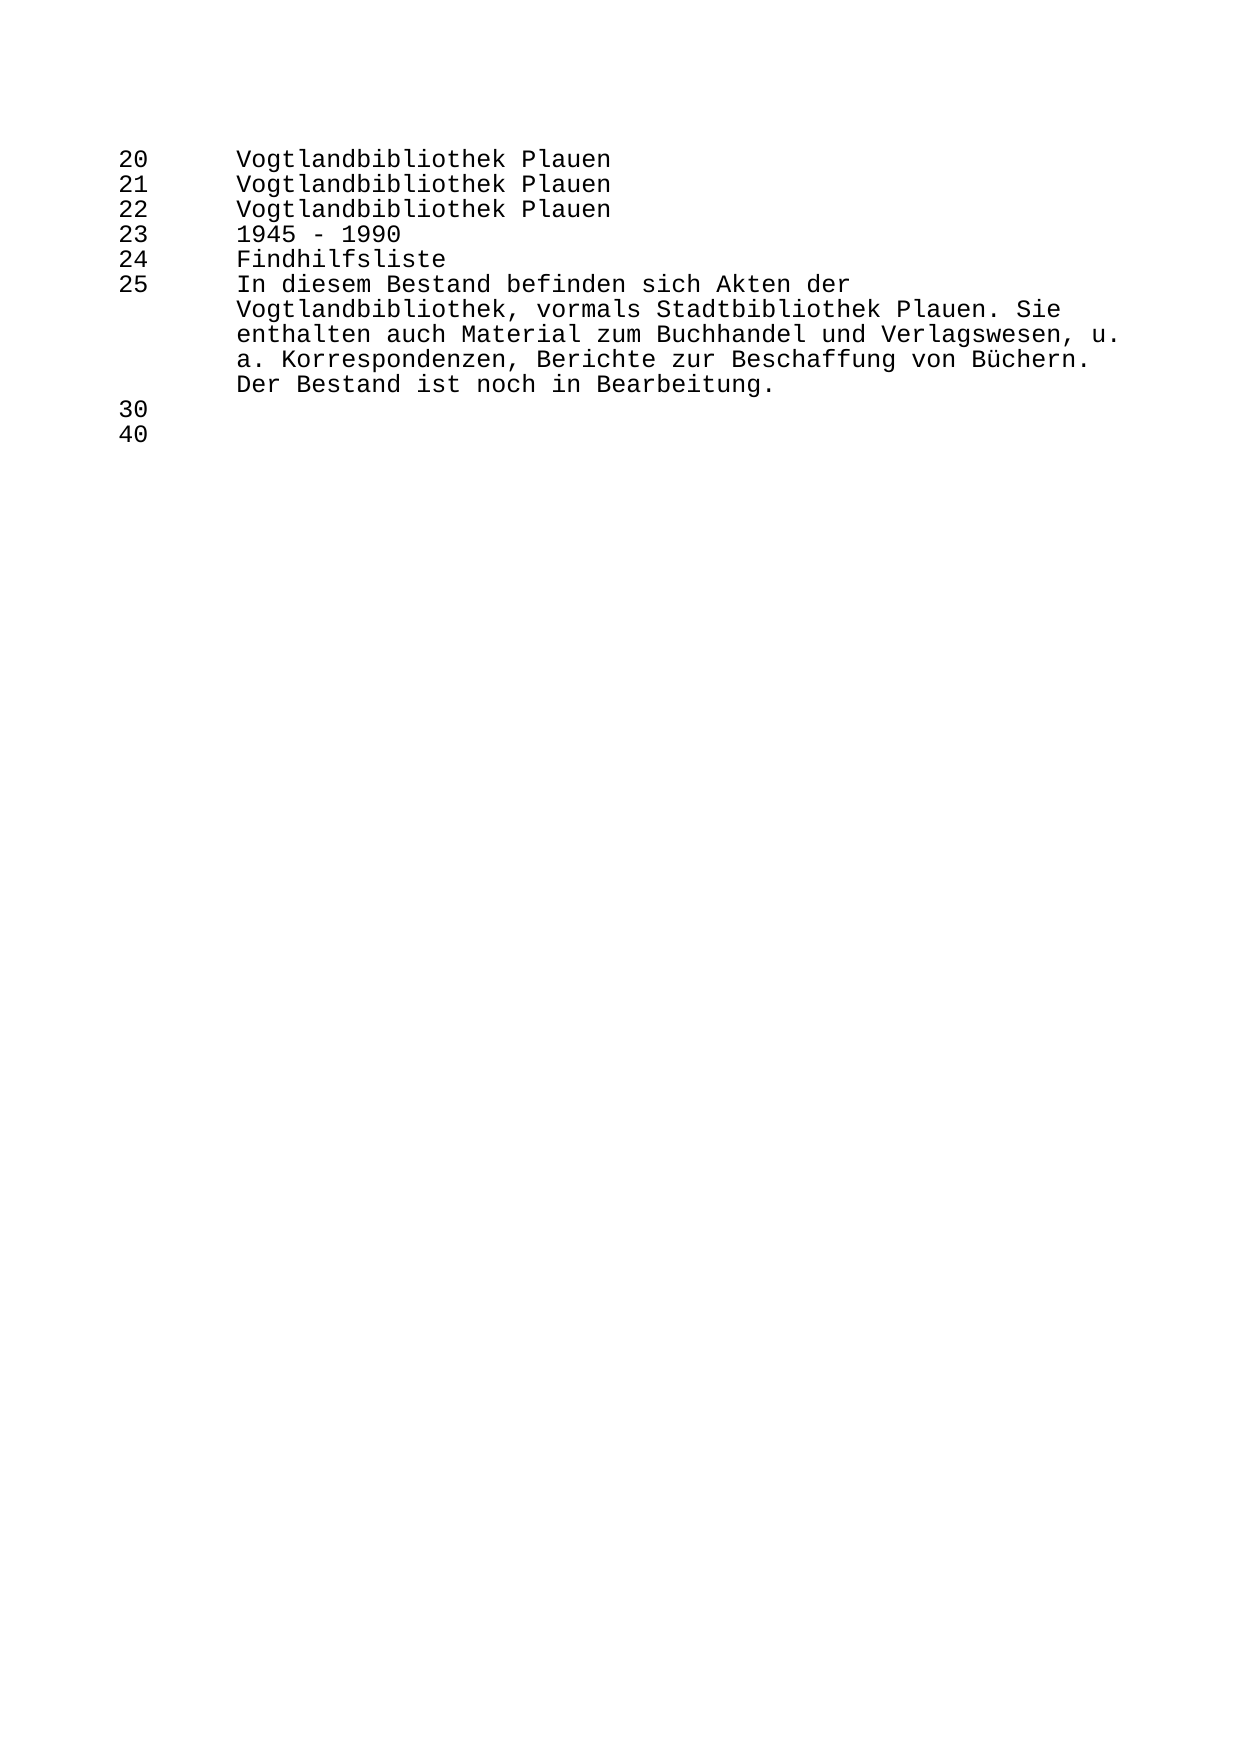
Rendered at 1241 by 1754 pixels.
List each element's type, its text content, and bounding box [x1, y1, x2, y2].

text 30 <-> [118, 398, 1122, 423]
text 24 Findhilfsliste [118, 248, 1122, 273]
text 23 1945 - 1990 [118, 223, 1122, 248]
text 20 Vogtlandbibliothek Plauen [118, 148, 1122, 173]
text 21 Vogtlandbibliothek Plauen [118, 173, 1122, 198]
text 22 Vogtlandbibliothek Plauen [118, 198, 1122, 223]
text 25 In diesem Bestand befinden sich Akten der Vogtlandbibliothek, vormals k[1{Stadtbibliothek} 2{o[Plauen]o}]k. Sie enthalten auch Material zum Buchhandel und Verlagswesen, u. a. Korrespondenzen, Berichte zur Beschaffung von Büchern. Der Bestand ist noch in Bearbeitung. [118, 273, 1122, 398]
text 40 <-> [118, 423, 1122, 448]
